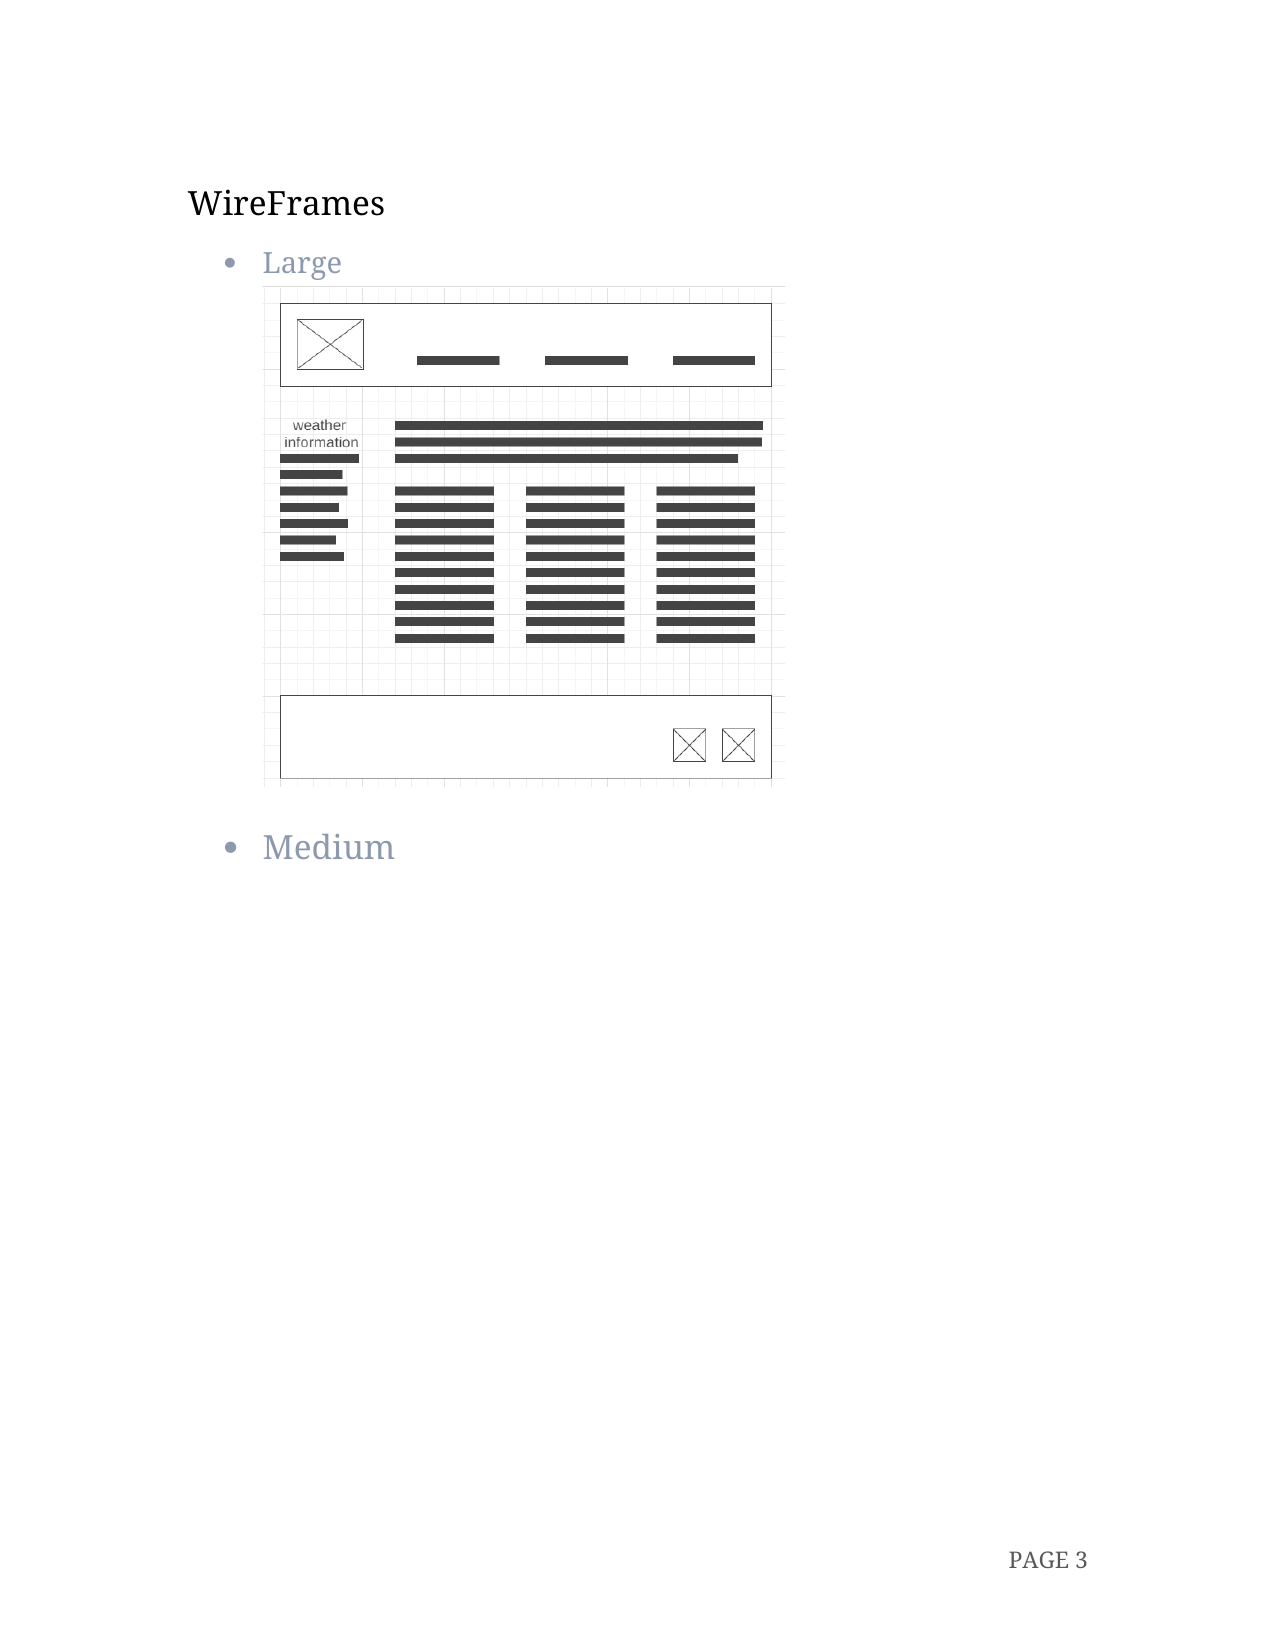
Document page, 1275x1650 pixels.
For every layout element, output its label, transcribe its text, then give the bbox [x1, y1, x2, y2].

list Large [225, 242, 1087, 282]
subtitle WireFrames [187, 180, 1087, 225]
list Medium [225, 824, 1087, 869]
picture [262, 286, 786, 787]
